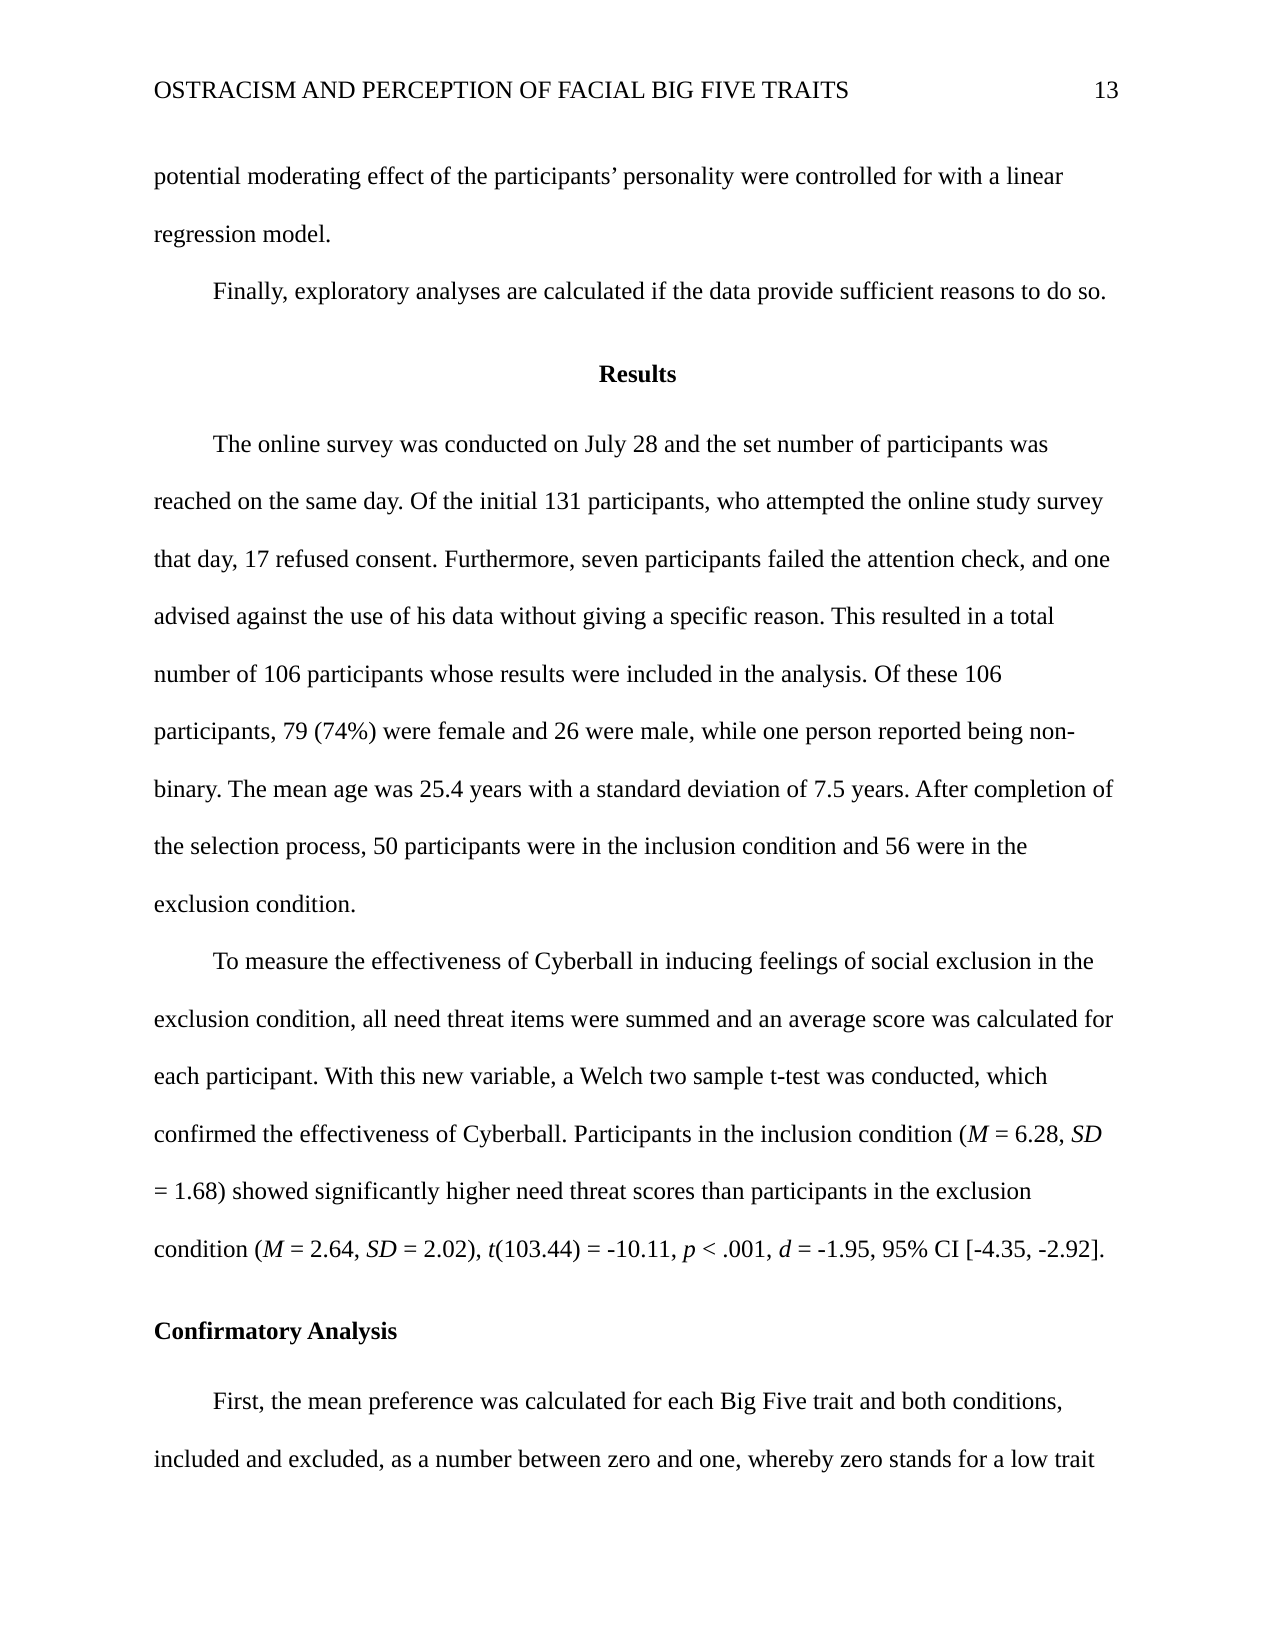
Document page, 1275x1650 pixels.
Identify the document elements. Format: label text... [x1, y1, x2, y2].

text The online survey was conducted on July 28 and the set number of participants was reached on the same day. Of the initial 131 participants, who attempted the online study survey that day, 17 refused consent. Furthermore, seven participants failed the attention check, and one advised against the use of his data without giving a specific reason. This resulted in a total number of 106 participants whose results were included in the analysis. Of these 106 participants, 79 (74%) were female and 26 were male, while one person reported being non-binary. The mean age was 25.4 years with a standard deviation of 7.5 years. After completion of the selection process, 50 participants were in the inclusion condition and 56 were in the exclusion condition. [153, 429, 1121, 917]
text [153, 1386, 1121, 1472]
subtitle Results [153, 359, 1121, 387]
text To measure the effectiveness of Cyberball in inducing feelings of social exclusion in the exclusion condition, all need threat items were summed and an average score was calculated for each participant. With this new variable, a Welch two sample t-test was conducted, which confirmed the effectiveness of Cyberball. Participants in the inclusion condition (M = 6.28, SD = 1.68) showed significantly higher need threat scores than participants in the exclusion condition (M = 2.64, SD = 2.02), t(103.44) = -10.11, p < .001, d = -1.95, 95% CI [-4.35, -2.92]. [153, 946, 1121, 1262]
subtitle Confirmatory Analysis [153, 1316, 1121, 1345]
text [153, 161, 1121, 247]
text Finally, exploratory analyses are calculated if the data provide sufficient reasons to do so. [153, 276, 1121, 305]
